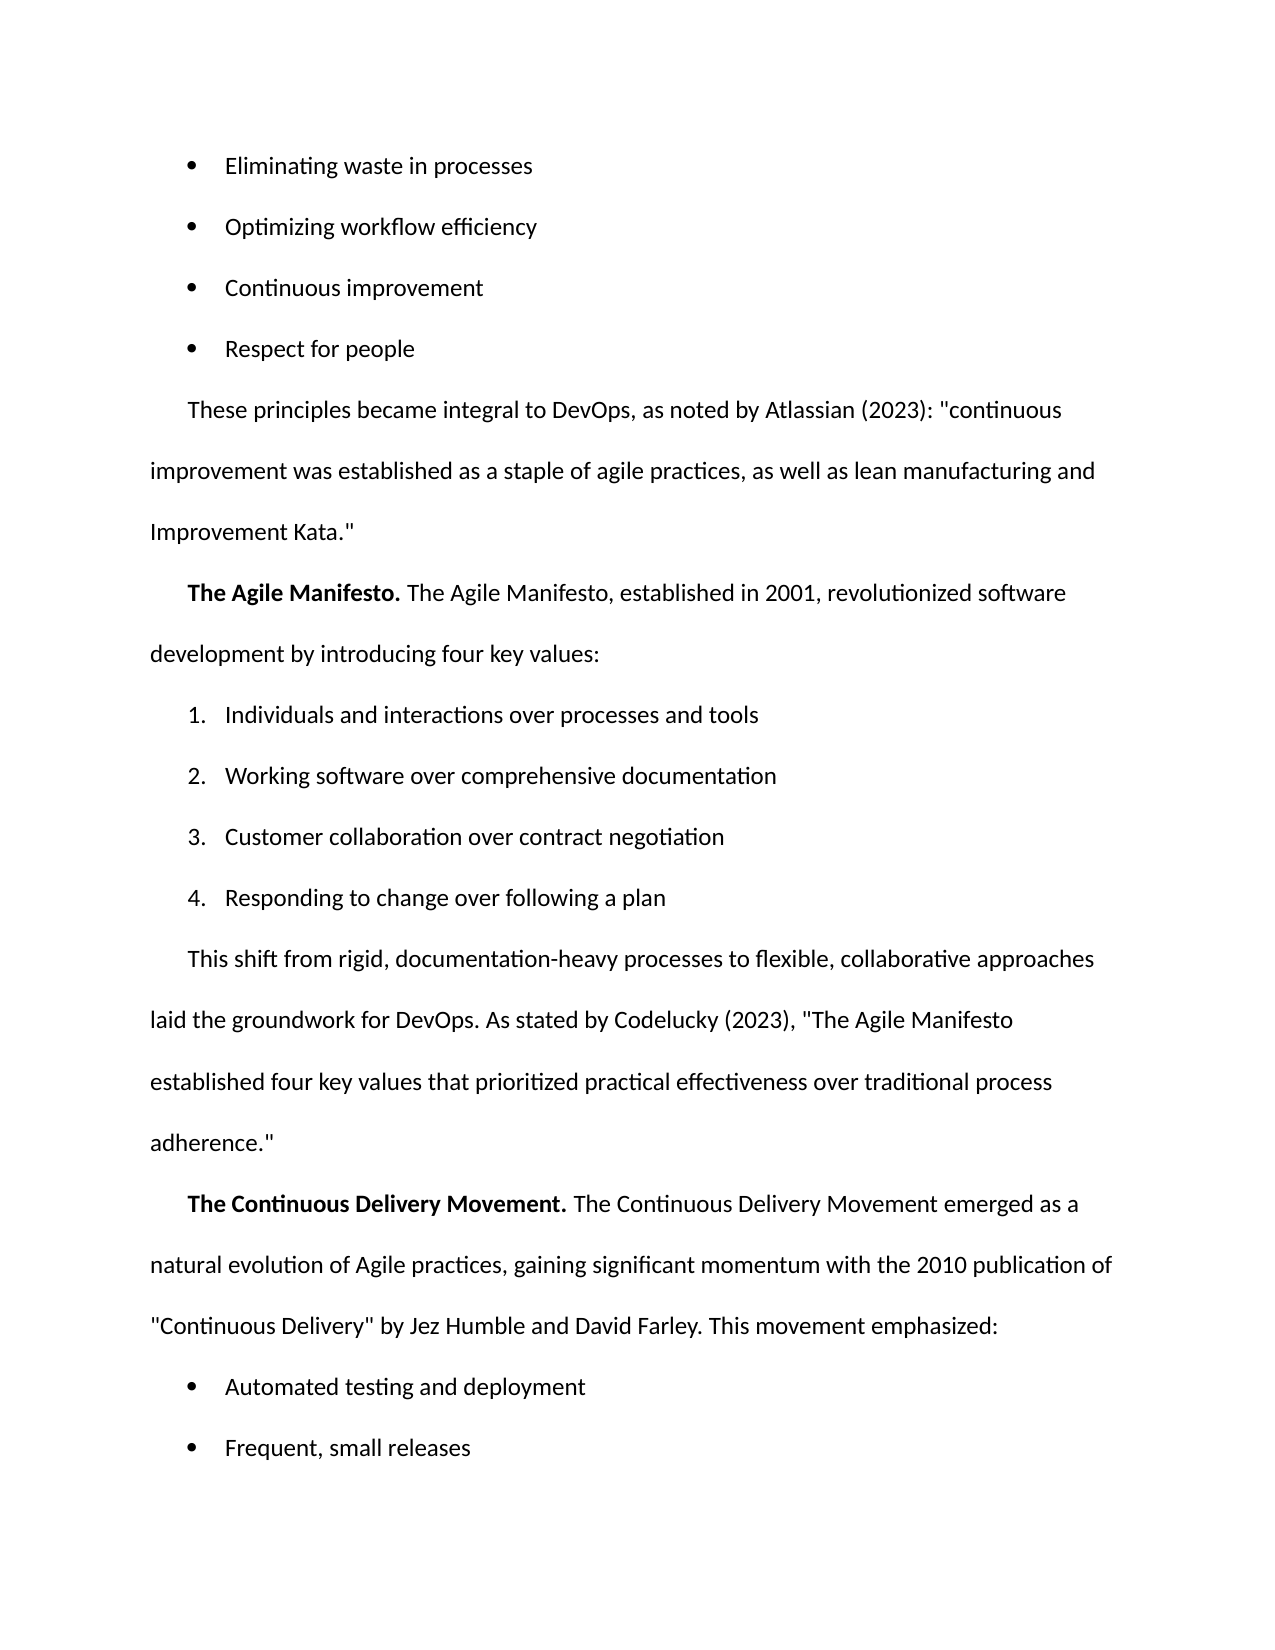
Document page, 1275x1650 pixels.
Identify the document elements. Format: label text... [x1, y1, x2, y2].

list Individuals and interactions over processes and tools [187, 699, 1125, 730]
list Eliminating waste in processes [187, 150, 1125, 181]
list Customer collaboration over contract negotiation [187, 821, 1125, 852]
list Optimizing workflow efficiency [187, 211, 1125, 242]
text The Agile Manifesto. The Agile Manifesto, established in 2001, revolutionized software development by introducing four key values: [150, 577, 1125, 669]
list Working software over comprehensive documentation [187, 760, 1125, 791]
list Responding to change over following a plan [187, 882, 1125, 913]
list Frequent, small releases [187, 1432, 1125, 1462]
text This shift from rigid, documentation-heavy processes to flexible, collaborative approaches laid the groundwork for DevOps. As stated by Codelucky (2023), "The Agile Manifesto established four key values that prioritized practical effectiveness over traditional process adherence." [150, 943, 1125, 1157]
text The Continuous Delivery Movement. The Continuous Delivery Movement emerged as a natural evolution of Agile practices, gaining significant momentum with the 2010 publication of "Continuous Delivery" by Jez Humble and David Farley. This movement emphasized: [150, 1188, 1125, 1340]
text These principles became integral to DevOps, as noted by Atlassian (2023): "continuous improvement was established as a staple of agile practices, as well as lean manufacturing and Improvement Kata." [150, 394, 1125, 547]
list Automated testing and deployment [187, 1371, 1125, 1401]
list Respect for people [187, 333, 1125, 364]
list Continuous improvement [187, 272, 1125, 303]
